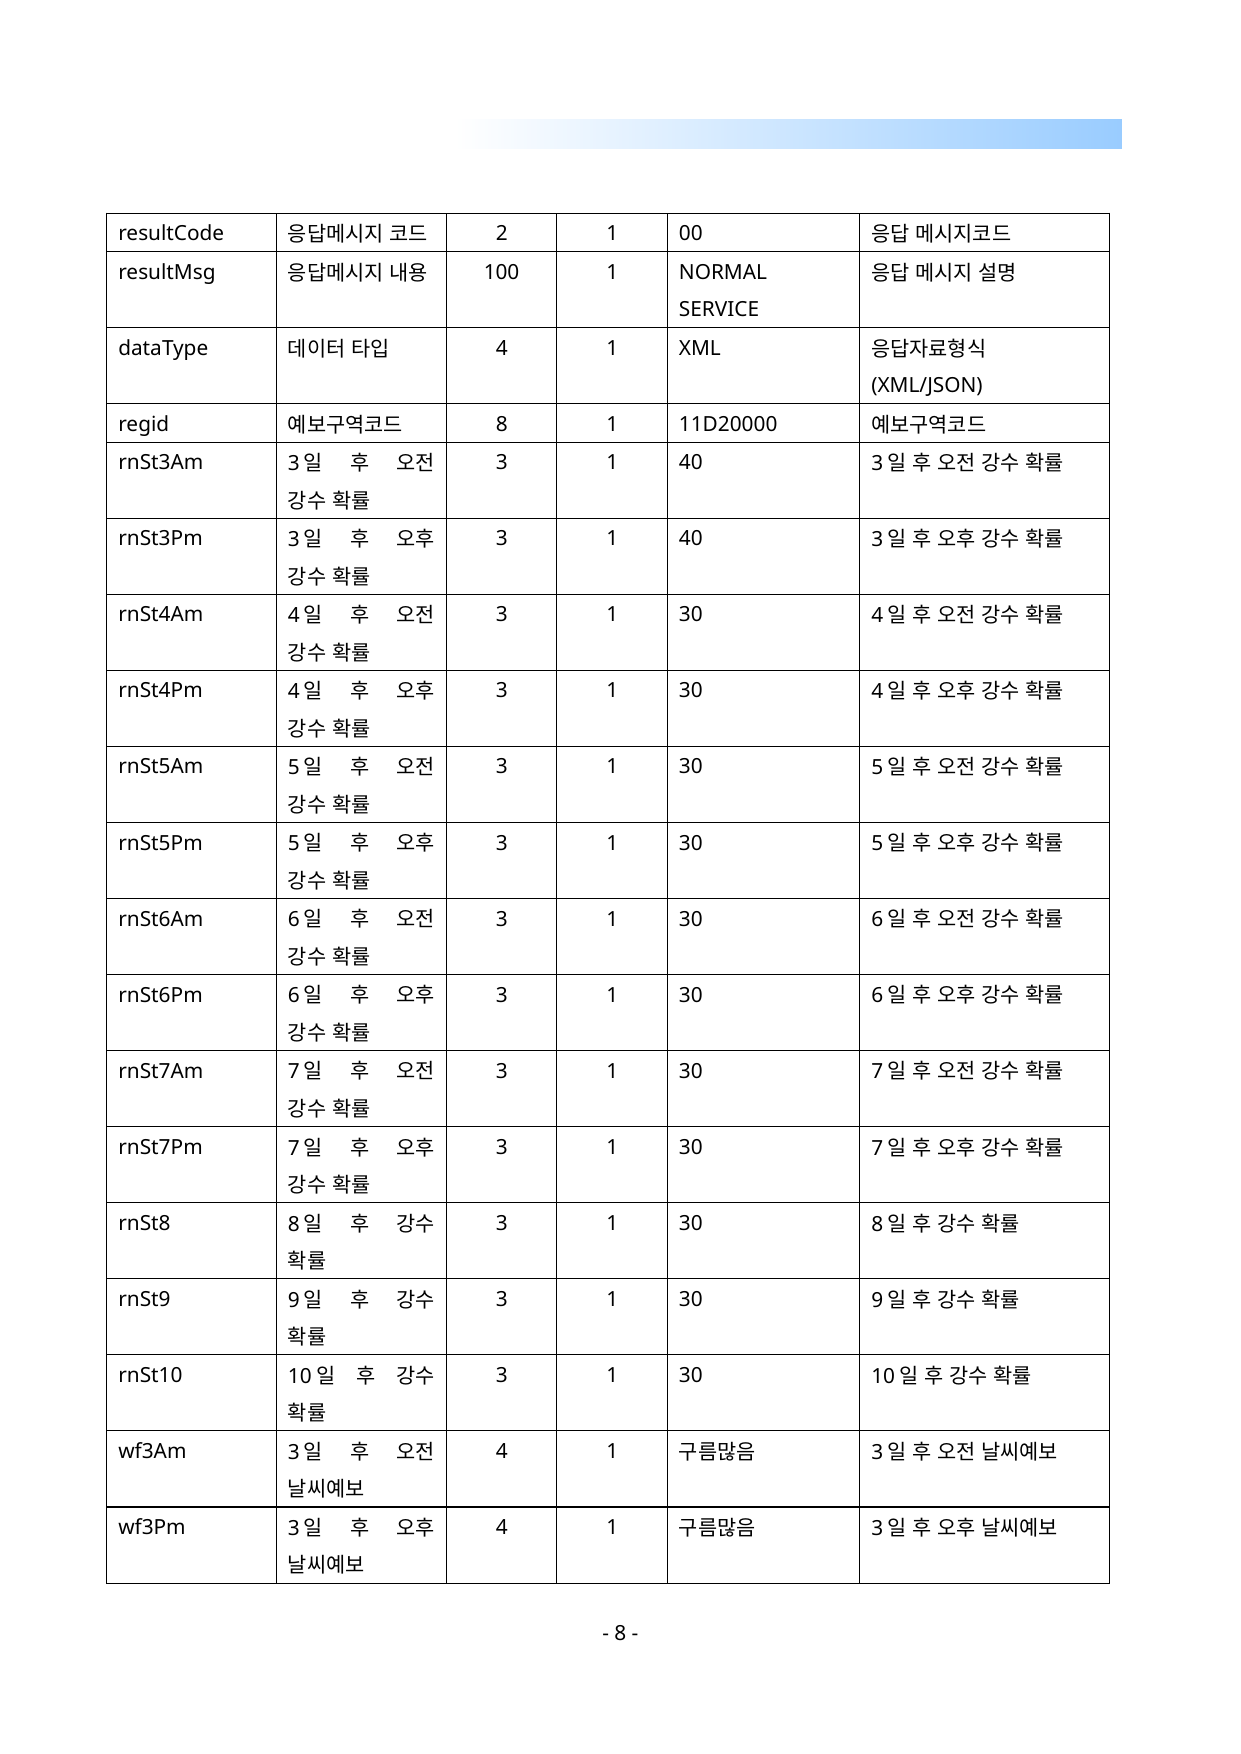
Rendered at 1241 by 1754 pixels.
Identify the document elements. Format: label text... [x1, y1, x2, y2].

table_cell 3 [447, 1127, 556, 1202]
table_cell rnSt6Am [107, 899, 276, 974]
table_cell 30 [668, 1355, 859, 1430]
table_cell rnSt6Pm [107, 975, 276, 1050]
table_cell 6일 후 오후 강수 확률 [860, 975, 1109, 1050]
table_cell 1 [557, 671, 667, 746]
table_cell 1 [557, 1355, 667, 1430]
table_cell 30 [668, 823, 859, 898]
table_cell 3 [447, 1051, 556, 1126]
table_cell 1 [557, 823, 667, 898]
table_cell 5일 후 오전 강수 확률 [277, 747, 446, 822]
table_cell dataType [107, 328, 276, 403]
table_cell 30 [668, 899, 859, 974]
table_cell 1 [557, 252, 667, 327]
table_cell 5일 후 오후 강수 확률 [277, 823, 446, 898]
table_cell 3 [447, 1203, 556, 1278]
table_cell 응답 메시지 설명 [860, 252, 1109, 327]
table_cell regid [107, 404, 276, 442]
table_cell 4 [447, 328, 556, 403]
table_cell NORMAL SERVICE [668, 252, 859, 327]
table_cell 1 [557, 214, 667, 251]
table_cell 예보구역코드 [860, 404, 1109, 442]
table_cell 30 [668, 1279, 859, 1354]
table_cell 3 [447, 1355, 556, 1430]
table_cell 6일 후 오후 강수 확률 [277, 975, 446, 1050]
table_cell 데이터 타입 [277, 328, 446, 403]
table_cell rnSt7Pm [107, 1127, 276, 1202]
table_cell 9일 후 강수 확률 [277, 1279, 446, 1354]
table_cell rnSt8 [107, 1203, 276, 1278]
table_cell 1 [557, 1051, 667, 1126]
table_cell 30 [668, 1051, 859, 1126]
table_cell resultMsg [107, 252, 276, 327]
table_cell 1 [557, 595, 667, 670]
table_cell 3 [447, 823, 556, 898]
table_cell 40 [668, 443, 859, 518]
table_cell 7일 후 오전 강수 확률 [860, 1051, 1109, 1126]
table_cell 3 [447, 671, 556, 746]
table_cell 8 [447, 404, 556, 442]
table_cell 30 [668, 595, 859, 670]
table_cell 1 [557, 404, 667, 442]
table_cell 5일 후 오전 강수 확률 [860, 747, 1109, 822]
table_cell 2 [447, 214, 556, 251]
table_cell 7일 후 오후 강수 확률 [277, 1127, 446, 1202]
table_cell 응답메시지 코드 [277, 214, 446, 251]
table_cell 10일 후 강수 확률 [277, 1355, 446, 1430]
table_cell 응답메시지 내용 [277, 252, 446, 327]
table_cell 1 [557, 1127, 667, 1202]
table_cell 7일 후 오후 강수 확률 [860, 1127, 1109, 1202]
table_cell 구름많음 [668, 1431, 859, 1506]
table_cell 10일 후 강수 확률 [860, 1355, 1109, 1430]
table_cell 1 [557, 1431, 667, 1506]
table_cell 5일 후 오후 강수 확률 [860, 823, 1109, 898]
table_cell 3 [447, 443, 556, 518]
table_cell 00 [668, 214, 859, 251]
table_cell 4 [447, 1431, 556, 1506]
table_cell 1 [557, 1508, 667, 1582]
table_cell 30 [668, 1203, 859, 1278]
table_cell 9일 후 강수 확률 [860, 1279, 1109, 1354]
table_cell 40 [668, 519, 859, 594]
table_cell 1 [557, 519, 667, 594]
table_cell 구름많음 [668, 1508, 859, 1582]
table_cell 응답 메시지코드 [860, 214, 1109, 251]
table_cell 응답자료형식 (XML/JSON) [860, 328, 1109, 403]
table_cell 4일 후 오전 강수 확률 [277, 595, 446, 670]
table_cell 30 [668, 671, 859, 746]
table_cell 예보구역코드 [277, 404, 446, 442]
table_cell 8일 후 강수 확률 [277, 1203, 446, 1278]
table_cell 3일 후 오후 강수 확률 [860, 519, 1109, 594]
table_cell 1 [557, 899, 667, 974]
table_cell 3일 후 오후 날씨예보 [277, 1508, 446, 1582]
table_cell 7일 후 오전 강수 확률 [277, 1051, 446, 1126]
table_cell 3 [447, 1279, 556, 1354]
table_cell 1 [557, 328, 667, 403]
table_cell rnSt5Am [107, 747, 276, 822]
table_cell rnSt7Am [107, 1051, 276, 1126]
table_cell rnSt3Am [107, 443, 276, 518]
table_cell XML [668, 328, 859, 403]
table_cell 3일 후 오전 날씨예보 [860, 1431, 1109, 1506]
table_cell 3 [447, 899, 556, 974]
table_cell wf3Am [107, 1431, 276, 1506]
table_cell 1 [557, 1203, 667, 1278]
table_cell 3일 후 오전 강수 확률 [860, 443, 1109, 518]
table_cell rnSt10 [107, 1355, 276, 1430]
table_cell rnSt3Pm [107, 519, 276, 594]
table_cell 4일 후 오전 강수 확률 [860, 595, 1109, 670]
table_cell 4일 후 오후 강수 확률 [860, 671, 1109, 746]
table_cell 1 [557, 975, 667, 1050]
table_cell 6일 후 오전 강수 확률 [860, 899, 1109, 974]
table_cell resultCode [107, 214, 276, 251]
table_cell rnSt5Pm [107, 823, 276, 898]
table_cell 3 [447, 595, 556, 670]
table_cell wf3Pm [107, 1508, 276, 1582]
table_cell 8일 후 강수 확률 [860, 1203, 1109, 1278]
table_cell rnSt9 [107, 1279, 276, 1354]
table_cell 30 [668, 1127, 859, 1202]
table_cell 11D20000 [668, 404, 859, 442]
table_cell 1 [557, 747, 667, 822]
table_cell 3일 후 오전 날씨예보 [277, 1431, 446, 1506]
table_cell 30 [668, 975, 859, 1050]
table_cell 3일 후 오후 강수 확률 [277, 519, 446, 594]
table_cell 1 [557, 443, 667, 518]
table_cell 4 [447, 1508, 556, 1582]
table_cell 3 [447, 975, 556, 1050]
table_cell 3 [447, 747, 556, 822]
table_cell 4일 후 오후 강수 확률 [277, 671, 446, 746]
table_cell 3일 후 오전 강수 확률 [277, 443, 446, 518]
table_cell 3일 후 오후 날씨예보 [860, 1508, 1109, 1582]
table_cell 3 [447, 519, 556, 594]
table_cell 30 [668, 747, 859, 822]
table_cell 1 [557, 1279, 667, 1354]
table_cell 6일 후 오전 강수 확률 [277, 899, 446, 974]
table_cell rnSt4Am [107, 595, 276, 670]
table_cell 100 [447, 252, 556, 327]
table_cell rnSt4Pm [107, 671, 276, 746]
